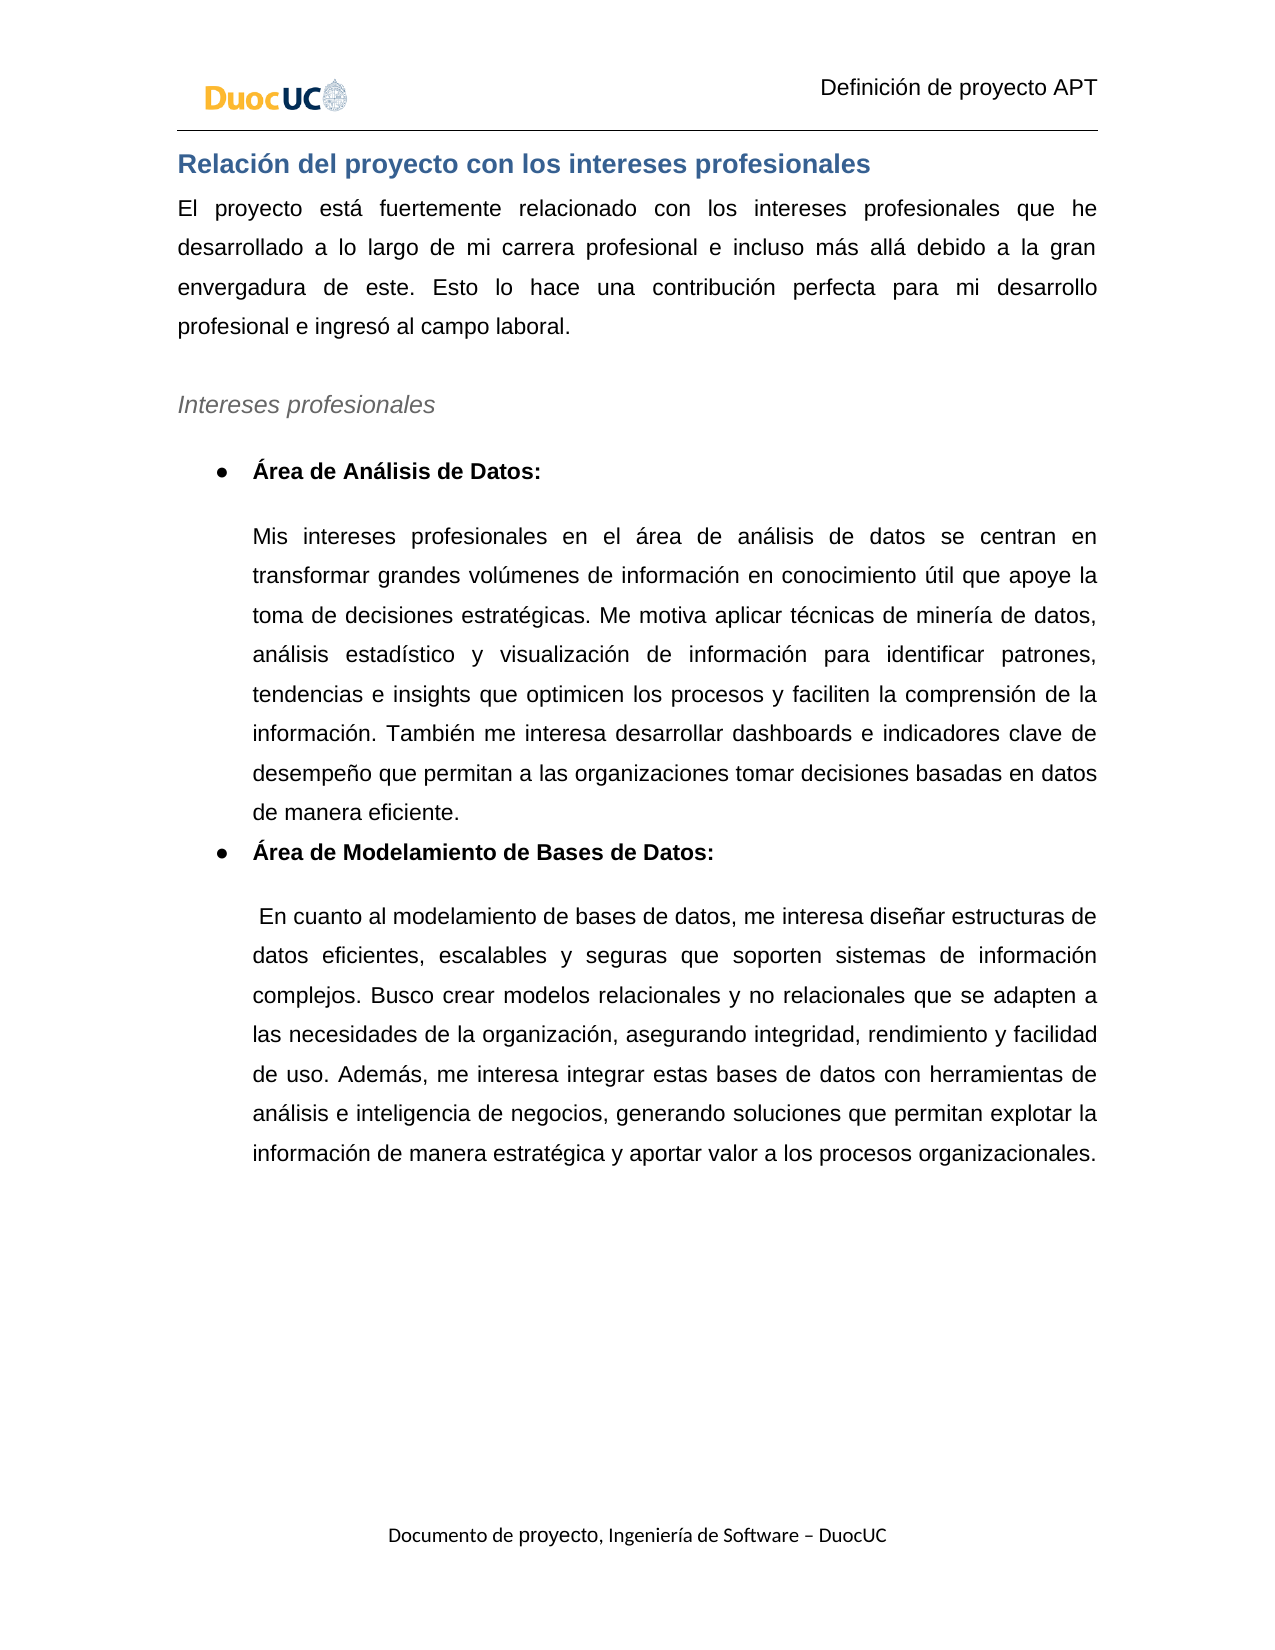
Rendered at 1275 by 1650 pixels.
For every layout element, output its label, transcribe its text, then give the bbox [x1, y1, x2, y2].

picture [198, 75, 352, 114]
list Área de Modelamiento de Bases de Datos: [215, 838, 1098, 865]
subtitle Relación del proyecto con los intereses profesionales [177, 148, 1098, 179]
list Área de Análisis de Datos: [215, 458, 1098, 484]
text En cuanto al modelamiento de bases de datos, me interesa diseñar estructuras de datos eficientes, escalables y seguras que soporten sistemas de información complejos. Busco crear modelos relacionales y no relacionales que se adapten a las necesidades de la organización, asegurando integridad, rendimiento y facilidad de uso. Además, me interesa integrar estas bases de datos con herramientas de análisis e inteligencia de negocios, generando soluciones que permitan explotar la información de manera estratégica y aportar valor a los procesos organizacionales. [252, 903, 1098, 1166]
text El proyecto está fuertemente relacionado con los intereses profesionales que he desarrollado a lo largo de mi carrera profesional e incluso más allá debido a la gran envergadura de este. Esto lo hace una contribución perfecta para mi desarrollo profesional e ingresó al campo laboral. [177, 194, 1098, 339]
text Mis intereses profesionales en el área de análisis de datos se centran en transformar grandes volúmenes de información en conocimiento útil que apoye la toma de decisiones estratégicas. Me motiva aplicar técnicas de minería de datos, análisis estadístico y visualización de información para identificar patrones, tendencias e insights que optimicen los procesos y faciliten la comprensión de la información. También me interesa desarrollar dashboards e indicadores clave de desempeño que permitan a las organizaciones tomar decisiones basadas en datos de manera eficiente. [252, 523, 1098, 825]
subtitle Intereses profesionales [177, 390, 1098, 419]
